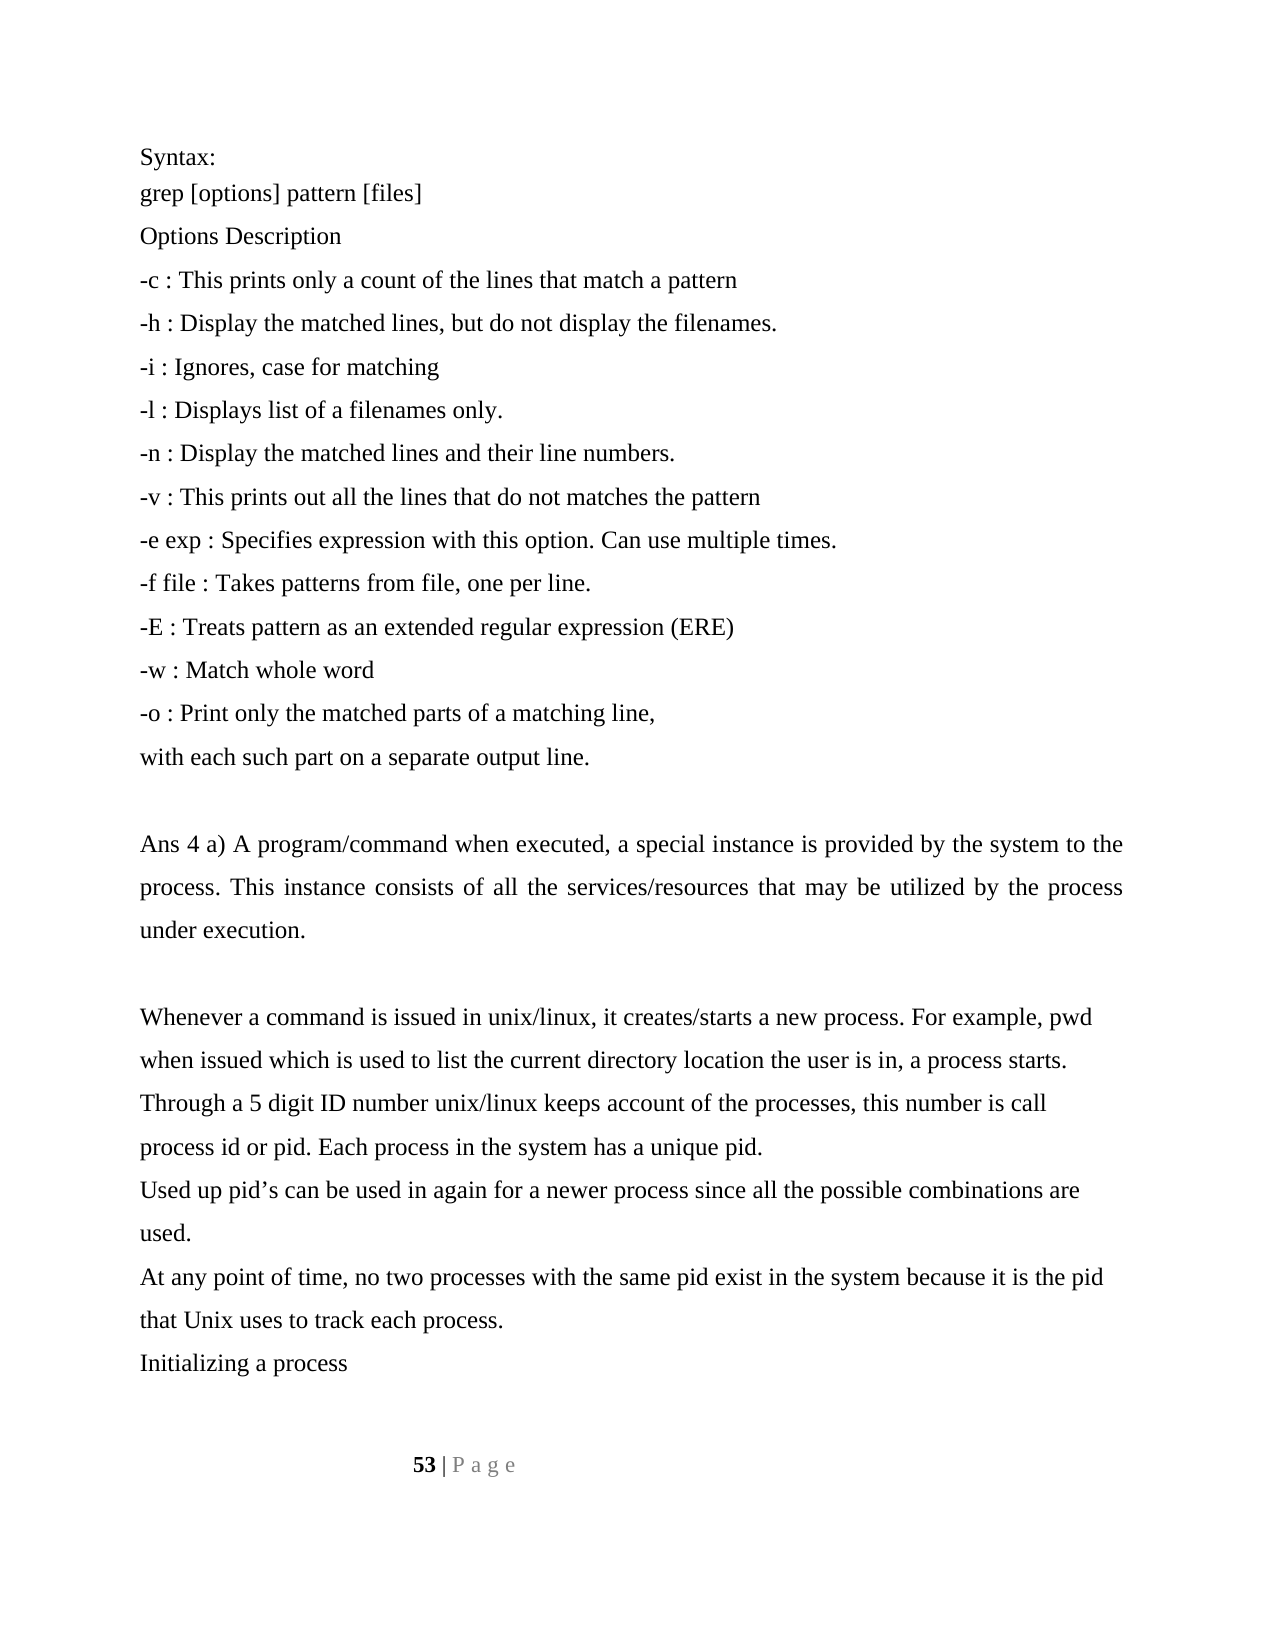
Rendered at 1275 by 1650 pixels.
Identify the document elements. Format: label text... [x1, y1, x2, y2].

text Ans 4 a) A program/command when executed, a special instance is provided by the system to the process. This instance consists of all the services/resources that may be utilized by the process under execution. [139, 829, 1125, 944]
text -i : Ignores, case for matching [139, 352, 1173, 380]
text -f file : Takes patterns from file, one per line. [139, 568, 1173, 597]
text grep [options] pattern [files] Options Description [139, 178, 424, 250]
text Syntax: [139, 142, 1173, 170]
text At any point of time, no two processes with the same pid exist in the system because it is the pid that Unix uses to track each process. [139, 1262, 1114, 1334]
text Used up pid’s can be used in again for a newer process since all the possible combinations are used. [139, 1175, 1114, 1247]
text -v : This prints out all the lines that do not matches the pattern [139, 482, 1173, 510]
text -l : Displays list of a filenames only. [139, 395, 1173, 424]
text Through a 5 digit ID number unix/linux keeps account of the processes, this number is call process id or pid. Each process in the system has a unique pid. [139, 1088, 1114, 1161]
text Whenever a command is issued in unix/linux, it creates/starts a new process. For example, pwd when issued which is used to list the current directory location the user is in, a process starts. [139, 1002, 1114, 1074]
text -n : Display the matched lines and their line numbers. [139, 438, 1173, 467]
text -o : Print only the matched parts of a matching line, with each such part on a separate output line. [139, 698, 698, 771]
text -c : This prints only a count of the lines that match a pattern [139, 265, 1173, 294]
text -w : Match whole word [139, 655, 1173, 684]
text -E : Treats pattern as an extended regular expression (ERE) [139, 612, 1173, 641]
text -e exp : Specifies expression with this option. Can use multiple times. [139, 525, 1173, 554]
text Initializing a process [139, 1348, 1173, 1377]
text -h : Display the matched lines, but do not display the filenames. [139, 308, 1173, 337]
